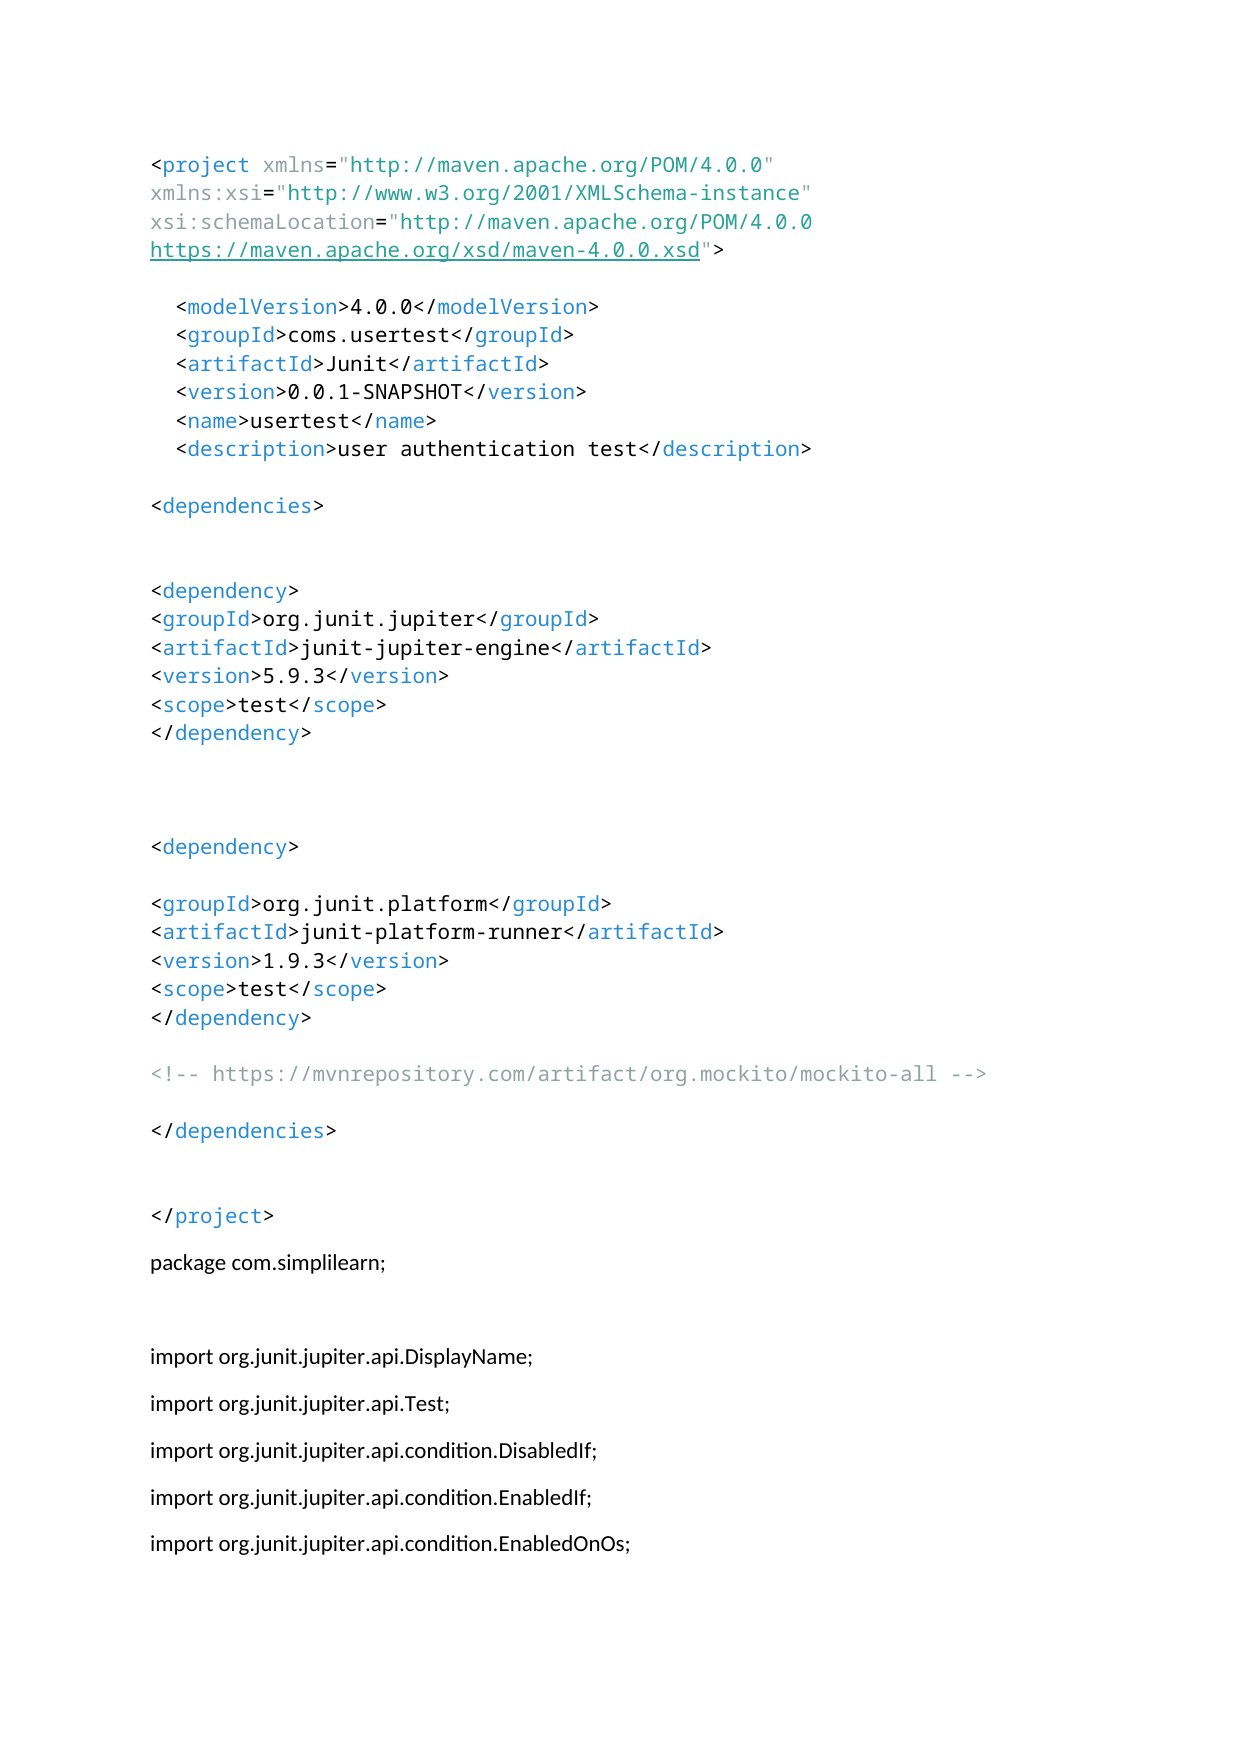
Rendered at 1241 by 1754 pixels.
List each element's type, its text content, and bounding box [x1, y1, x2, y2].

text <artifactId>Junit</artifactId> [150, 349, 1090, 377]
text </project> [150, 1201, 1090, 1229]
text <artifactId>junit-platform-runner</artifactId> [150, 917, 1090, 946]
text import org.junit.jupiter.api.DisplayName; [150, 1342, 1090, 1370]
text </dependency> [150, 1003, 1090, 1031]
text </dependency> [150, 718, 1090, 747]
text <version>5.9.3</version> [150, 661, 1090, 690]
text <scope>test</scope> [150, 690, 1090, 718]
text <project xmlns="http://maven.apache.org/POM/4.0.0" xmlns:xsi="http://www.w3.org/2001/XMLSchema-instance" xsi:schemaLocation="http://maven.apache.org/POM/4.0.0 https://maven.apache.org/xsd/maven-4.0.0.xsd"> [150, 150, 1090, 264]
text package com.simplilearn; [150, 1248, 1090, 1276]
text <description>user authentication test</description> [150, 434, 1090, 463]
text <scope>test</scope> [150, 974, 1090, 1003]
text <name>usertest</name> [150, 406, 1090, 434]
text import org.junit.jupiter.api.condition.EnabledIf; [150, 1483, 1090, 1511]
text <modelVersion>4.0.0</modelVersion> [150, 292, 1090, 321]
text <version>0.0.1-SNAPSHOT</version> [150, 377, 1090, 406]
text <dependency> [150, 576, 1090, 604]
text <groupId>org.junit.jupiter</groupId> [150, 604, 1090, 633]
text <artifactId>junit-jupiter-engine</artifactId> [150, 633, 1090, 661]
text <!-- https://mvnrepository.com/artifact/org.mockito/mockito-all --> [150, 1059, 1090, 1088]
text <dependencies> [150, 491, 1090, 519]
text </dependencies> [150, 1116, 1090, 1145]
text import org.junit.jupiter.api.condition.EnabledOnOs; [150, 1529, 1090, 1557]
text <dependency> [150, 832, 1090, 861]
text import org.junit.jupiter.api.condition.DisabledIf; [150, 1436, 1090, 1464]
text import org.junit.jupiter.api.Test; [150, 1389, 1090, 1417]
text <version>1.9.3</version> [150, 946, 1090, 974]
text <groupId>coms.usertest</groupId> [150, 321, 1090, 349]
text <groupId>org.junit.platform</groupId> [150, 889, 1090, 917]
